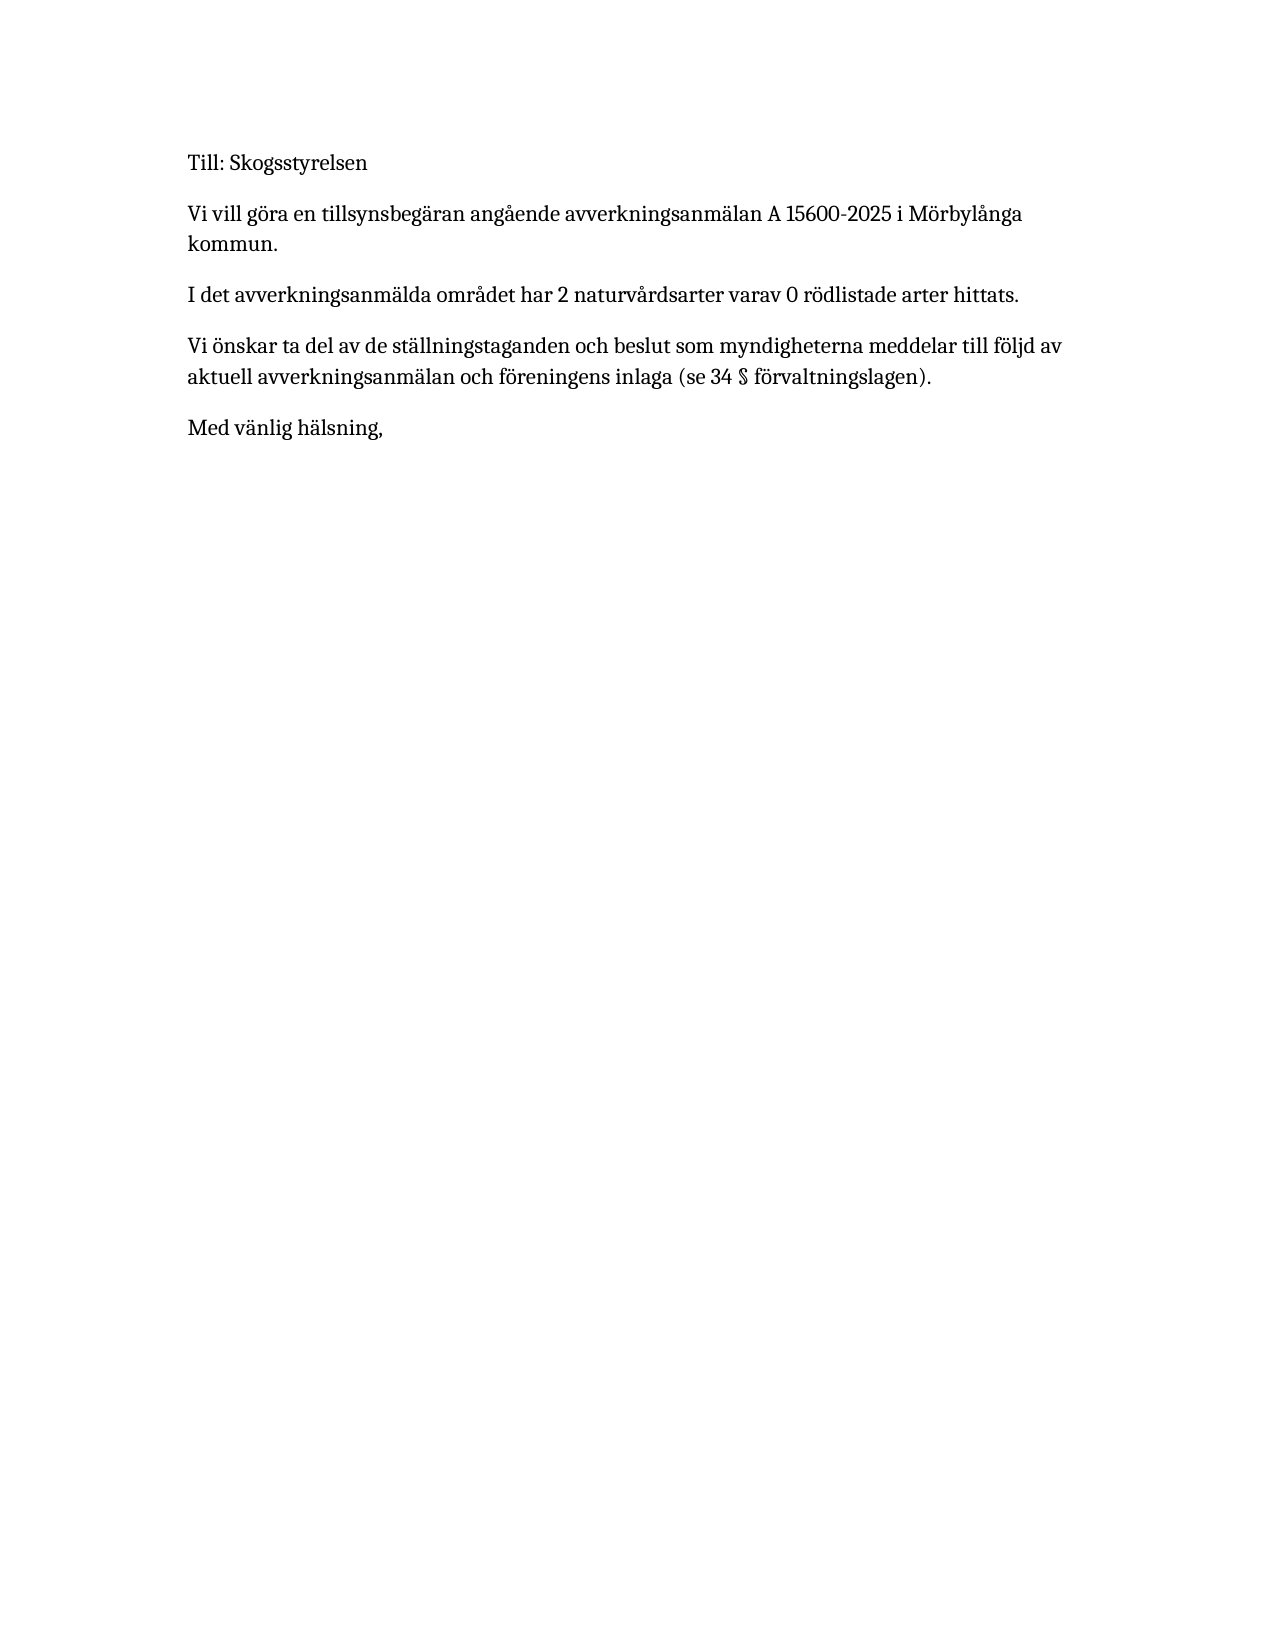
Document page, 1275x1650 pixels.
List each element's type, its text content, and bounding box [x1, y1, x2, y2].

text Med vänlig hälsning, [187, 414, 1087, 471]
text Vi önskar ta del av de ställningstaganden och beslut som myndigheterna meddelar till följd av aktuell avverkningsanmälan och föreningens inlaga (se 34 § förvaltningslagen). [187, 333, 1087, 390]
text I det avverkningsanmälda området har 2 naturvårdsarter varav 0 rödlistade arter hittats. [187, 282, 1087, 309]
text Till: Skogsstyrelsen [187, 150, 1087, 176]
text Vi vill göra en tillsynsbegäran angående avverkningsanmälan A 15600-2025 i Mörbylånga kommun. [187, 201, 1087, 258]
